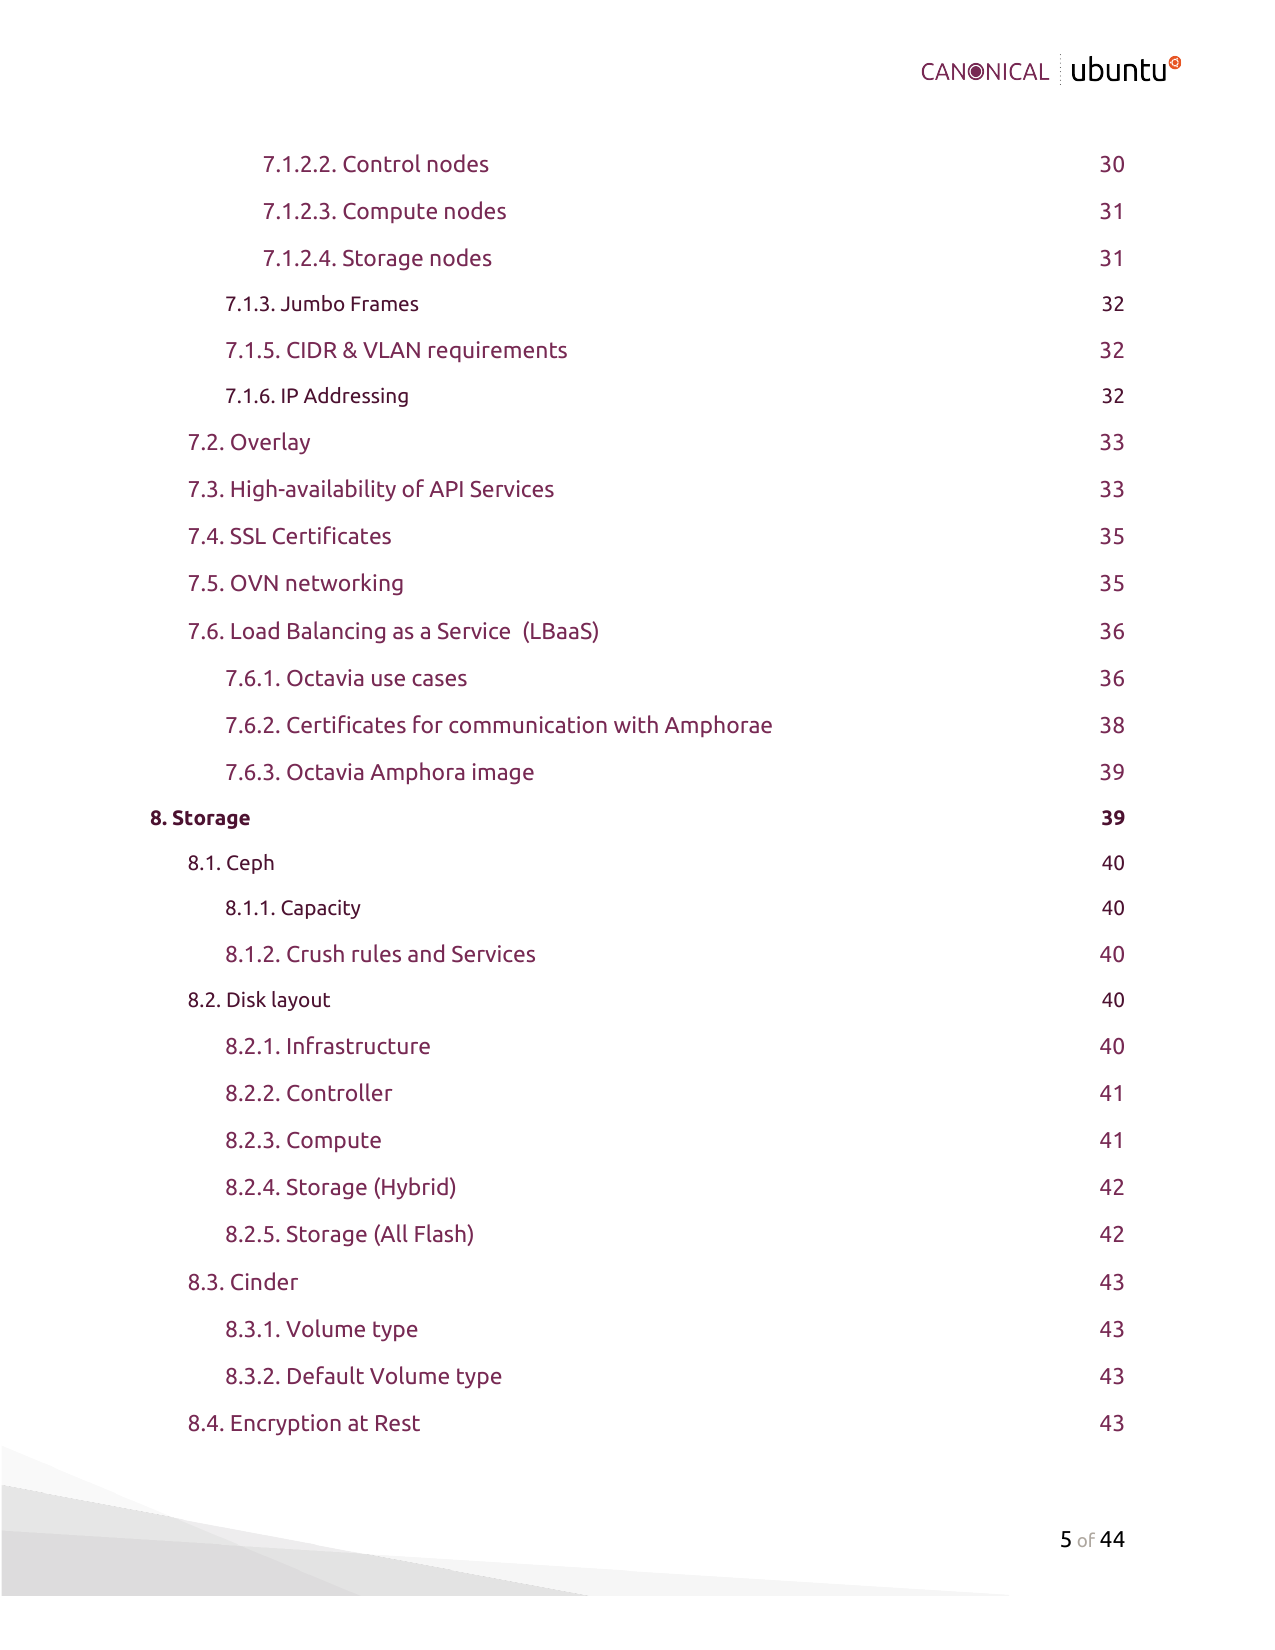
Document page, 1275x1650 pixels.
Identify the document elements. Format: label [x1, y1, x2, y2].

picture [921, 53, 1182, 86]
picture [1, 1443, 1010, 1596]
